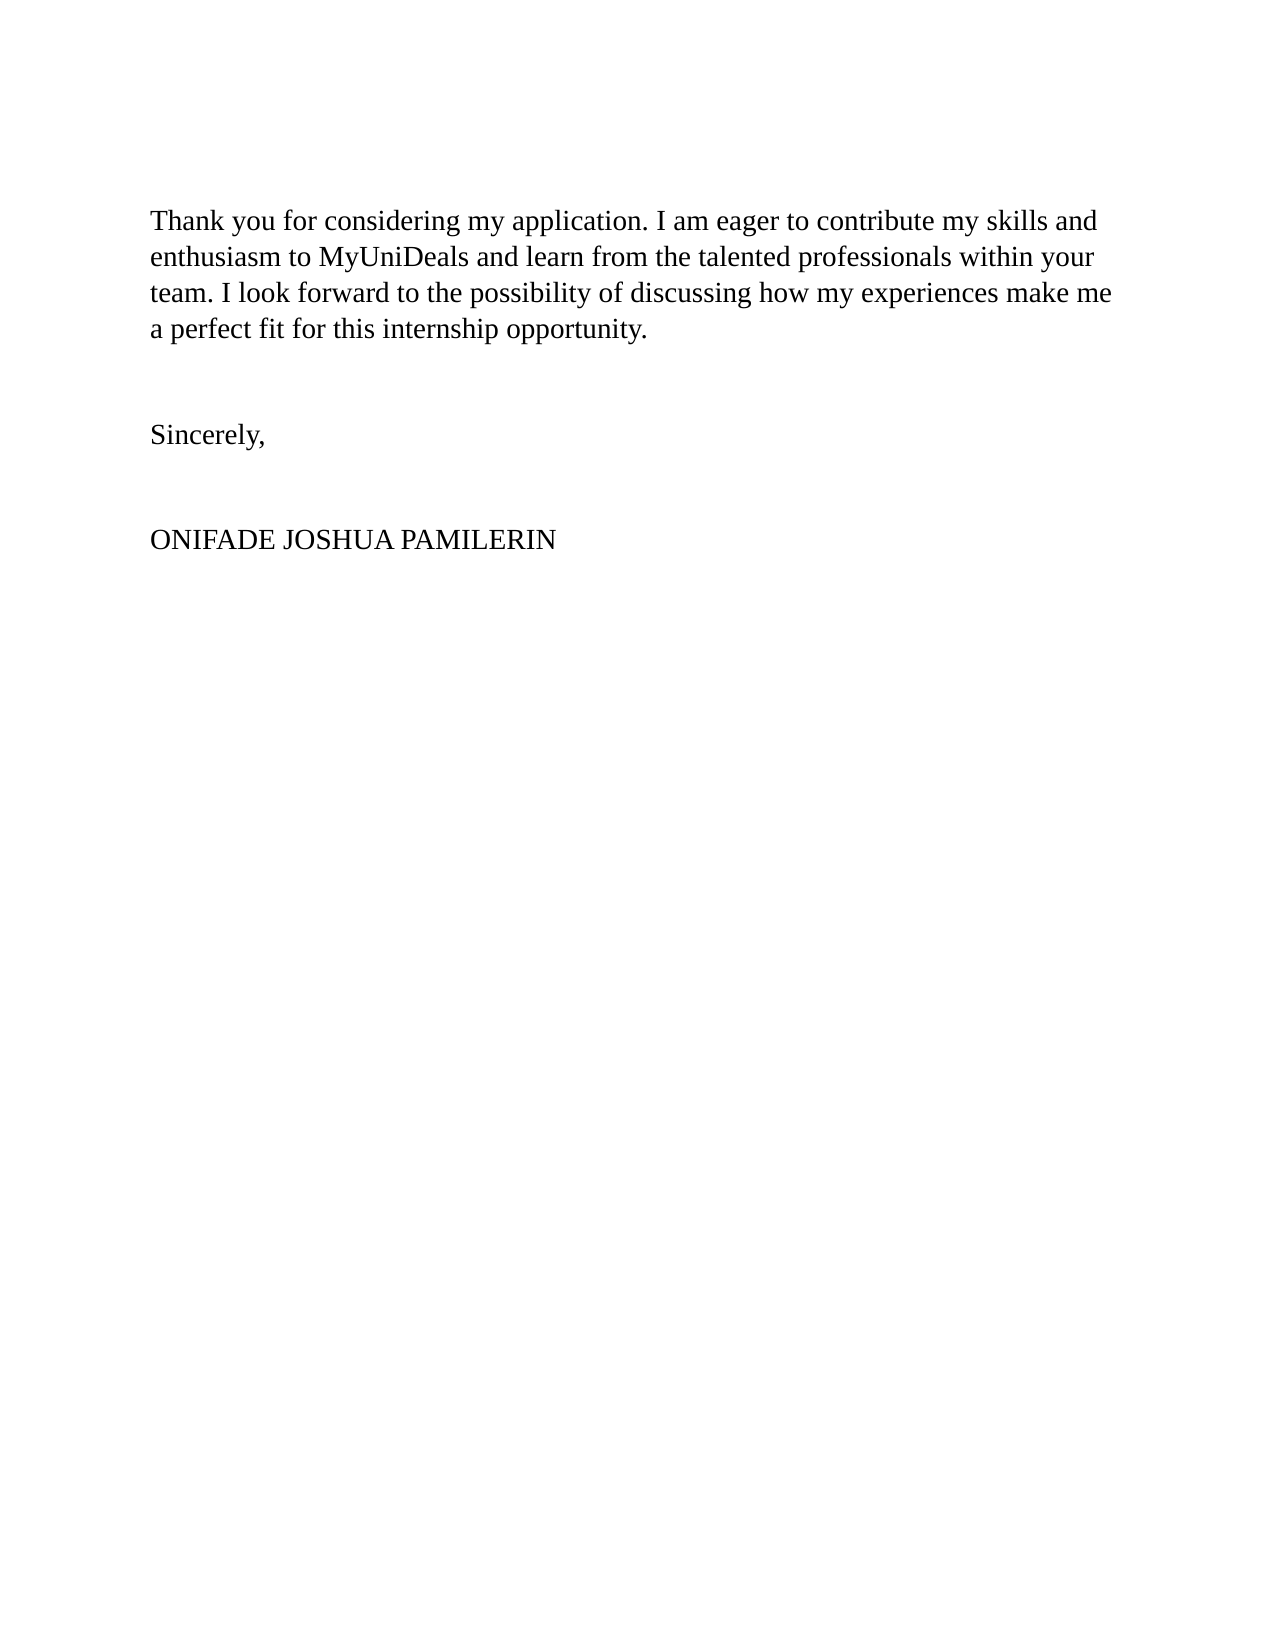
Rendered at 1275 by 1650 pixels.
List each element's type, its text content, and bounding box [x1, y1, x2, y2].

text Sincerely, [150, 417, 1125, 450]
text Thank you for considering my application. I am eager to contribute my skills and enthusiasm to MyUniDeals and learn from the talented professionals within your team. I look forward to the possibility of discussing how my experiences make me a perfect fit for this internship opportunity. [150, 203, 1125, 345]
text ONIFADE JOSHUA PAMILERIN [150, 522, 1125, 556]
